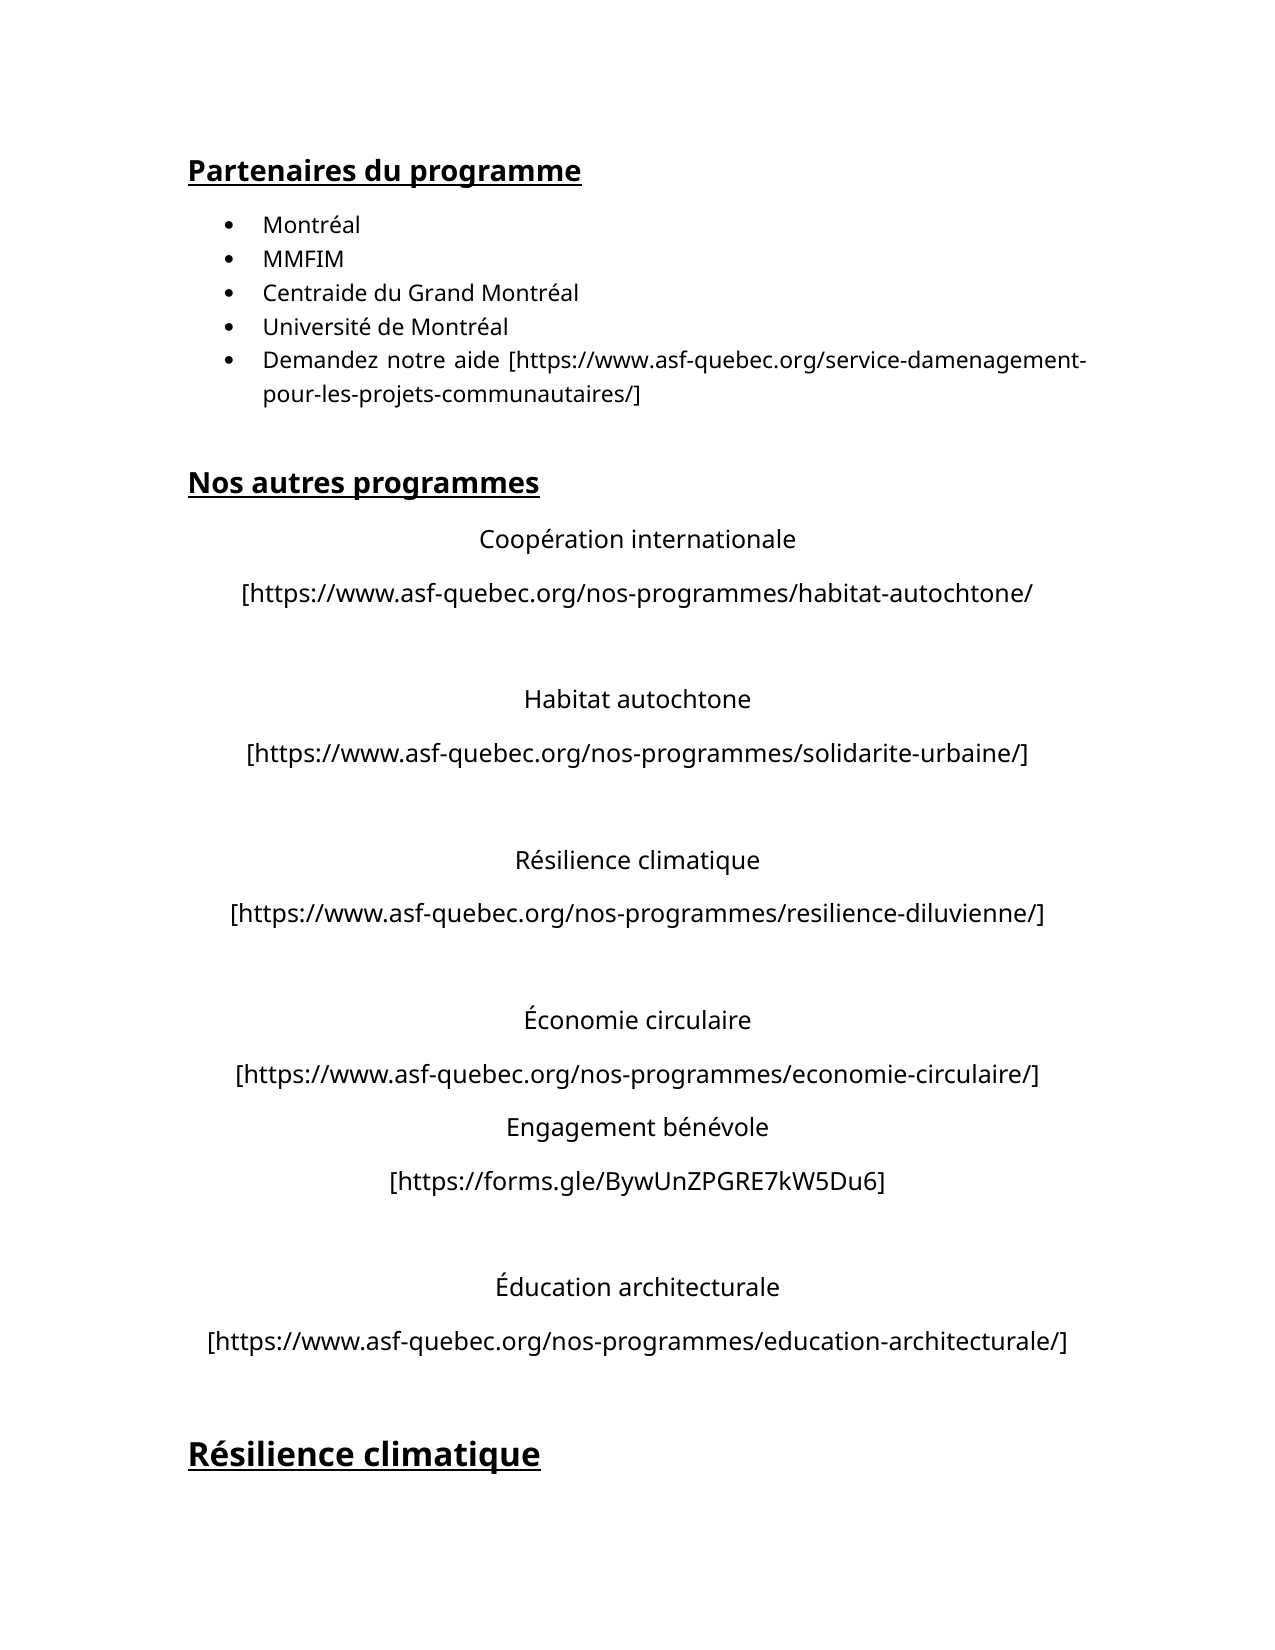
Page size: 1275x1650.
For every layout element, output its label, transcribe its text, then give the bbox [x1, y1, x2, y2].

text [https://www.asf-quebec.org/nos-programmes/resilience-diluvienne/] [187, 896, 1087, 930]
text Engagement bénévole [187, 1110, 1087, 1144]
text [https://www.asf-quebec.org/nos-programmes/solidarite-urbaine/] [187, 736, 1087, 770]
text Habitat autochtone [187, 682, 1087, 716]
list Centraide du Grand Montréal [225, 277, 1087, 308]
text [https://www.asf-quebec.org/nos-programmes/education-architecturale/] [187, 1323, 1087, 1357]
text Partenaires du programme [187, 150, 1087, 190]
text [https://www.asf-quebec.org/nos-programmes/habitat-autochtone/ [187, 575, 1087, 609]
text Coopération internationale [187, 522, 1087, 556]
list MMFIM [225, 243, 1087, 274]
list Demandez notre aide [https://www.asf-quebec.org/service-damenagement-pour-les-projets-communautaires/] [225, 344, 1087, 409]
text Éducation architecturale [187, 1270, 1087, 1304]
list Montréal [225, 209, 1087, 241]
text Résilience climatique [187, 1430, 1087, 1476]
text [https://forms.gle/BywUnZPGRE7kW5Du6] [187, 1163, 1087, 1197]
text Résilience climatique [187, 842, 1087, 877]
text [https://www.asf-quebec.org/nos-programmes/economie-circulaire/] [187, 1056, 1087, 1090]
text Nos autres programmes [187, 462, 1087, 502]
text Économie circulaire [187, 1003, 1087, 1037]
list Université de Montréal [225, 311, 1087, 342]
